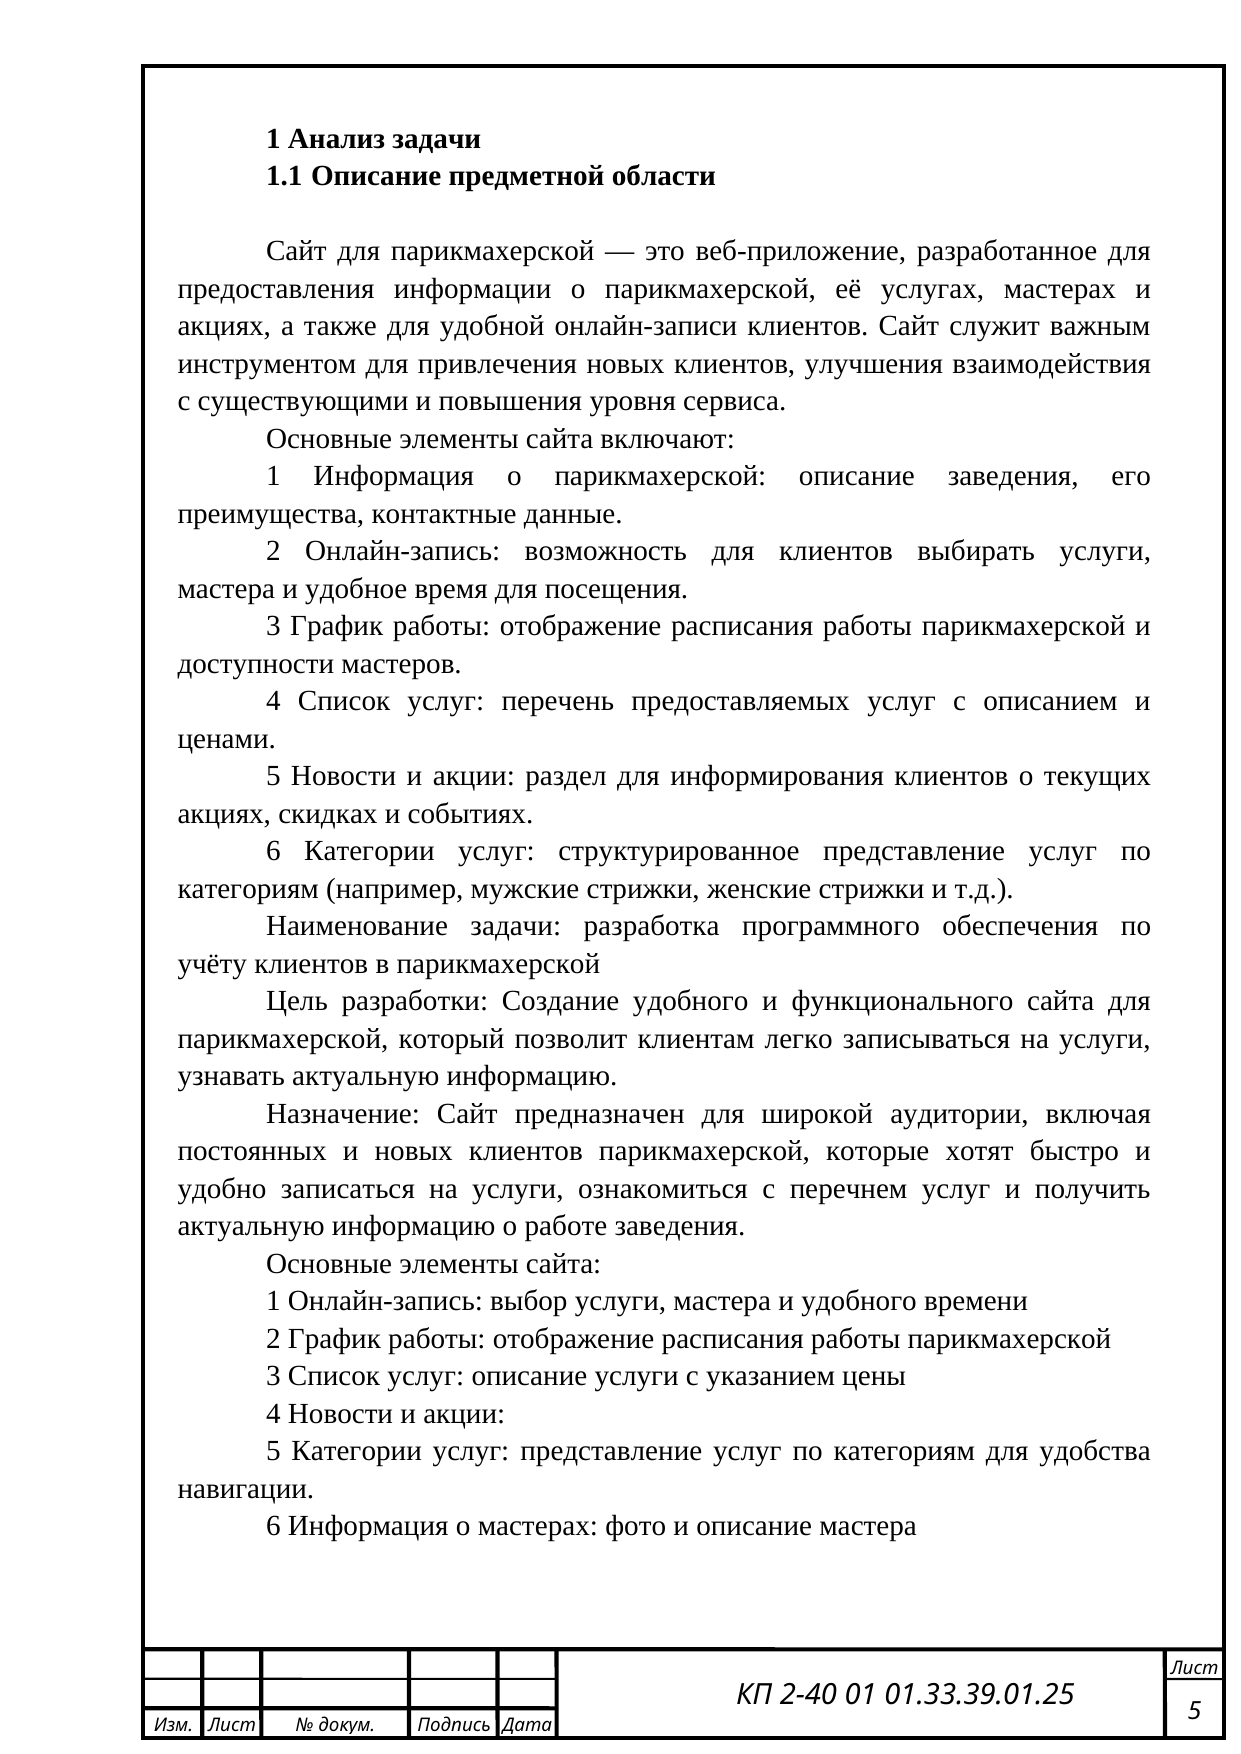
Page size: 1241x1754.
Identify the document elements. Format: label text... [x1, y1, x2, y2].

list Назначение: Сайт предназначен для широкой аудитории, включая постоянных и новых клиентов парикмахерской, которые хотят быстро и удобно записаться на услуги, ознакомиться с перечнем услуг и получить актуальную информацию о работе заведения. [177, 1093, 1152, 1243]
list 5 Категории услуг: представление услуг по категориям для удобства навигации. [177, 1431, 1152, 1506]
list 2 График работы: отображение расписания работы парикмахерской [177, 1318, 1152, 1356]
list 3 Список услуг: описание услуги с указанием цены [177, 1356, 1152, 1393]
list 5 Новости и акции: раздел для информирования клиентов о текущих акциях, скидках и событиях. [177, 756, 1152, 831]
list 4 Список услуг: перечень предоставляемых услуг с описанием и ценами. [177, 681, 1152, 756]
list 1 Онлайн-запись: выбор услуги, мастера и удобного времени [177, 1281, 1152, 1318]
list Основные элементы сайта: [177, 1243, 1152, 1281]
list Основные элементы сайта включают: [177, 418, 1152, 456]
list 6 Информация о мастерах: фото и описание мастера [177, 1506, 1152, 1543]
text 1 Анализ задачи [177, 118, 1152, 156]
list 4 Новости и акции: [177, 1393, 1152, 1431]
list 1 Информация о парикмахерской: описание заведения, его преимущества, контактные данные. [177, 456, 1152, 531]
list Наименование задачи: разработка программного обеспечения по учёту клиентов в парикмахерской [177, 906, 1152, 981]
list 3 График работы: отображение расписания работы парикмахерской и доступности мастеров. [177, 606, 1152, 681]
list Цель разработки: Создание удобного и функционального сайта для парикмахерской, который позволит клиентам легко записываться на услуги, узнавать актуальную информацию. [177, 981, 1152, 1093]
list 6 Категории услуг: структурированное представление услуг по категориям (например, мужские стрижки, женские стрижки и т.д.). [177, 831, 1152, 906]
list Сайт для парикмахерской — это веб-приложение, разработанное для предоставления информации о парикмахерской, её услугах, мастерах и акциях, а также для удобной онлайн-записи клиентов. Сайт служит важным инструментом для привлечения новых клиентов, улучшения взаимодействия с существующими и повышения уровня сервиса. [177, 231, 1152, 418]
list 2 Онлайн-запись: возможность для клиентов выбирать услуги, мастера и удобное время для посещения. [177, 531, 1152, 606]
list Описание предметной области [266, 156, 1152, 193]
